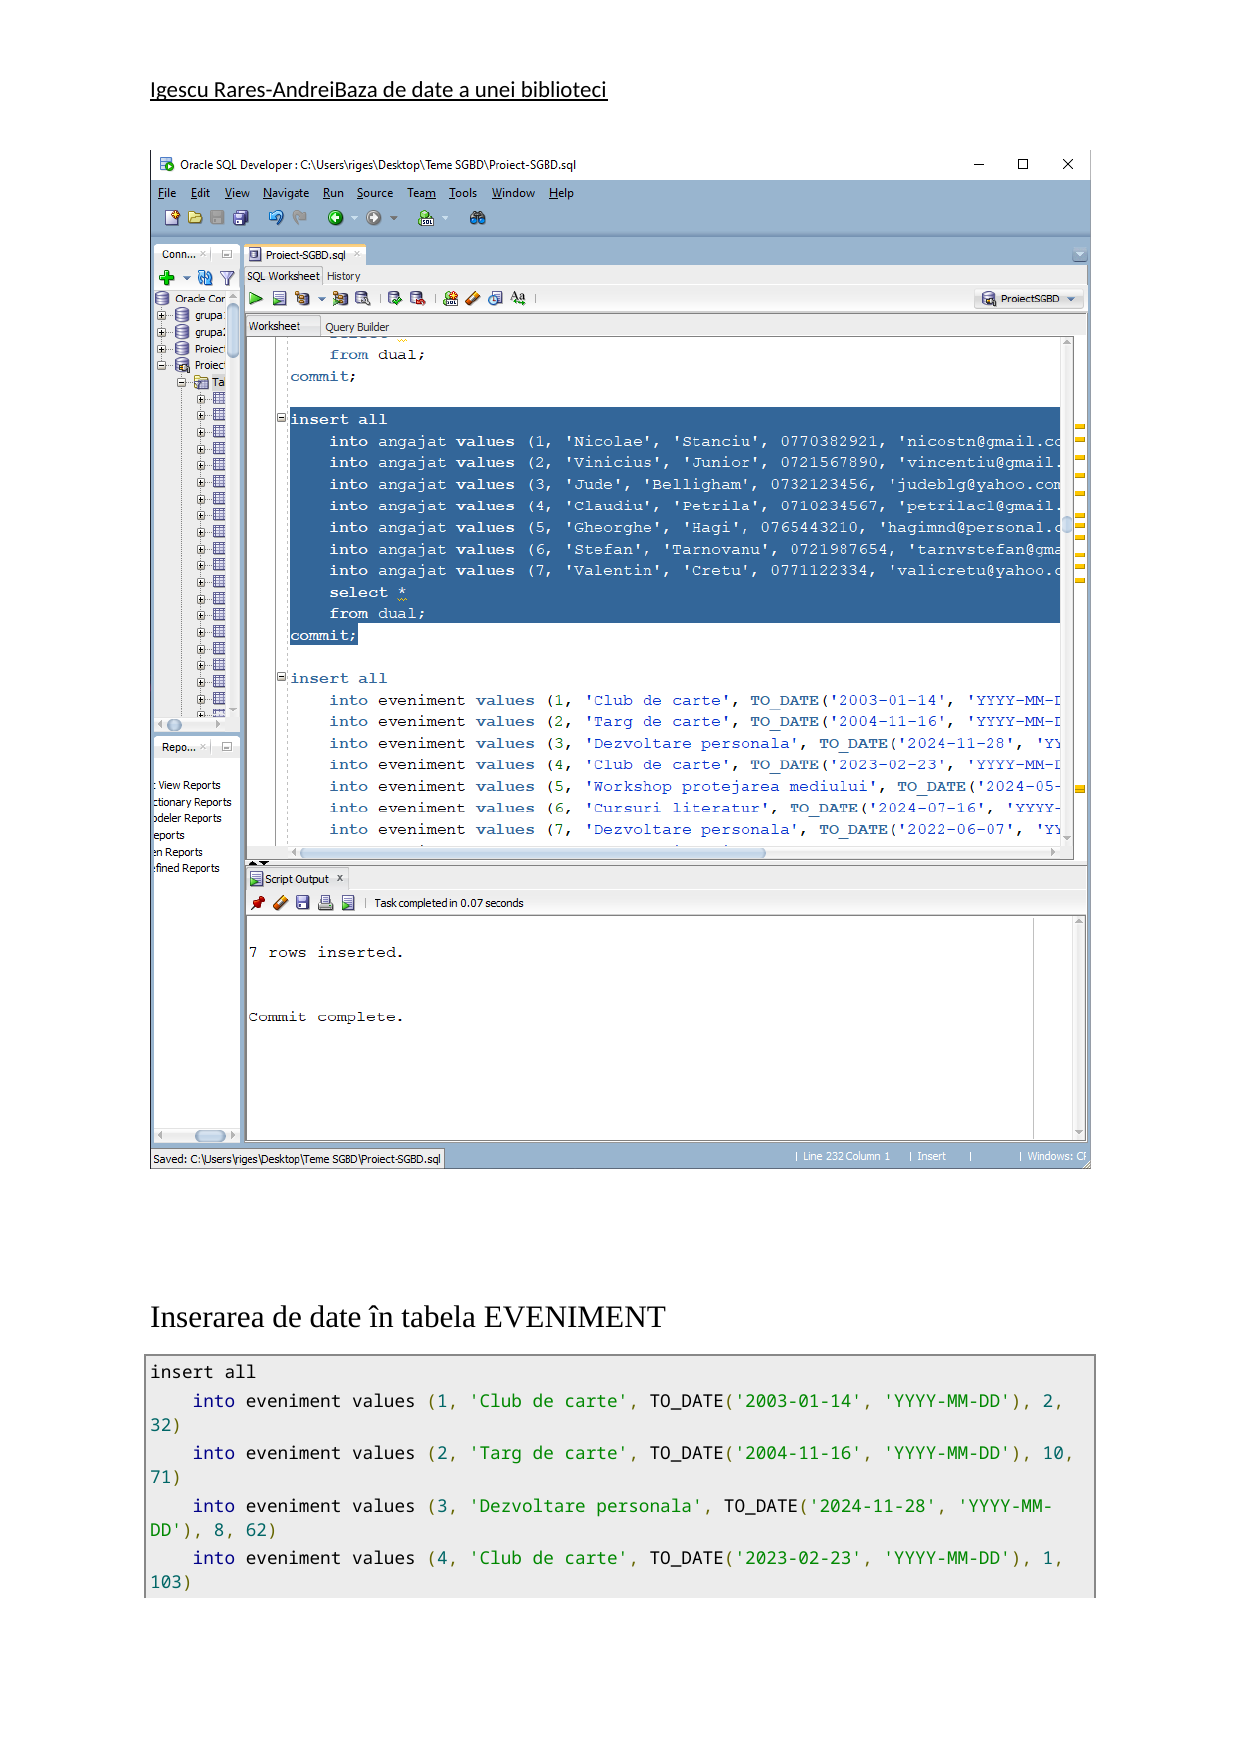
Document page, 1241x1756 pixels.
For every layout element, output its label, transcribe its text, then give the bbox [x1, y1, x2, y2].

text into eveniment values (2, 'Targ de carte', TO_DATE('2004-11-16', 'YYYY-MM-DD'), 10, 71) [146, 1441, 1094, 1493]
text into eveniment values (3, 'Dezvoltare personala', TO_DATE('2024-11-28', 'YYYY-MM-DD'), 8, 62) [146, 1493, 1094, 1546]
picture [150, 150, 1091, 1169]
text insert all [146, 1356, 1094, 1388]
text Inserarea de date în tabela EVENIMENT [150, 1299, 1090, 1335]
text into eveniment values (4, 'Club de carte', TO_DATE('2023-02-23', 'YYYY-MM-DD'), 1, 103) [146, 1546, 1094, 1598]
text into eveniment values (1, 'Club de carte', TO_DATE('2003-01-14', 'YYYY-MM-DD'), 2, 32) [146, 1388, 1094, 1441]
